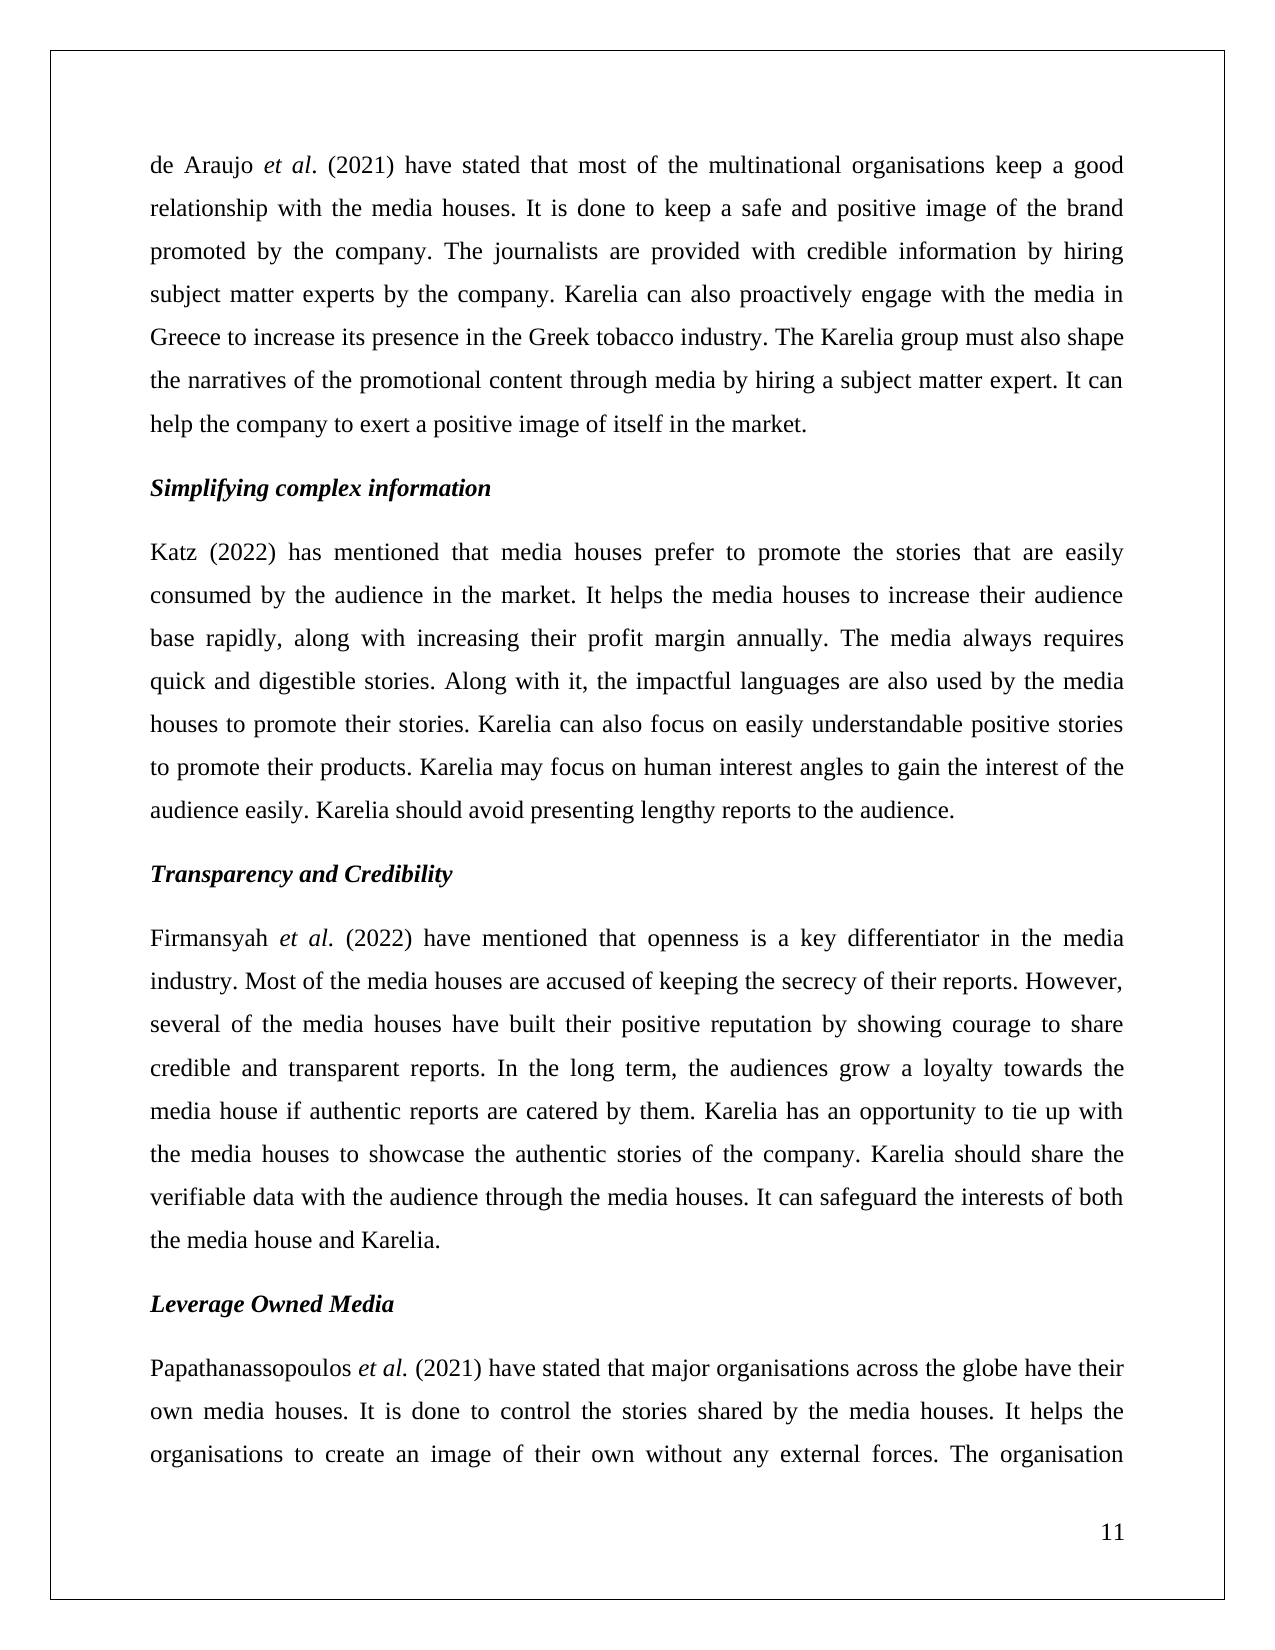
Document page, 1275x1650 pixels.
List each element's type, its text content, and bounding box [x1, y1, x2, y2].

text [150, 1353, 1125, 1468]
text Simplifying complex information [150, 473, 1125, 501]
text Transparency and Credibility [150, 859, 1125, 888]
text Katz (2022) has mentioned that media houses prefer to promote the stories that are easily consumed by the audience in the market. It helps the media houses to increase their audience base rapidly, along with increasing their profit margin annually. The media always requires quick and digestible stories. Along with it, the impactful languages are also used by the media houses to promote their stories. Karelia can also focus on easily understandable positive stories to promote their products. Karelia may focus on human interest angles to gain the interest of the audience easily. Karelia should avoid presenting lengthy reports to the audience. [150, 537, 1125, 824]
text Firmansyah et al. (2022) have mentioned that openness is a key differentiator in the media industry. Most of the media houses are accused of keeping the secrecy of their reports. However, several of the media houses have built their positive reputation by showing courage to share credible and transparent reports. In the long term, the audiences grow a loyalty towards the media house if authentic reports are catered by them. Karelia has an opportunity to tie up with the media houses to showcase the authentic stories of the company. Karelia should share the verifiable data with the audience through the media houses. It can safeguard the interests of both the media house and Karelia. [150, 923, 1125, 1254]
text Leverage Owned Media [150, 1289, 1125, 1318]
text de Araujo et al. (2021) have stated that most of the multinational organisations keep a good relationship with the media houses. It is done to keep a safe and positive image of the brand promoted by the company. The journalists are provided with credible information by hiring subject matter experts by the company. Karelia can also proactively engage with the media in Greece to increase its presence in the Greek tobacco industry. The Karelia group must also shape the narratives of the promotional content through media by hiring a subject matter expert. It can help the company to exert a positive image of itself in the market. [150, 150, 1125, 437]
